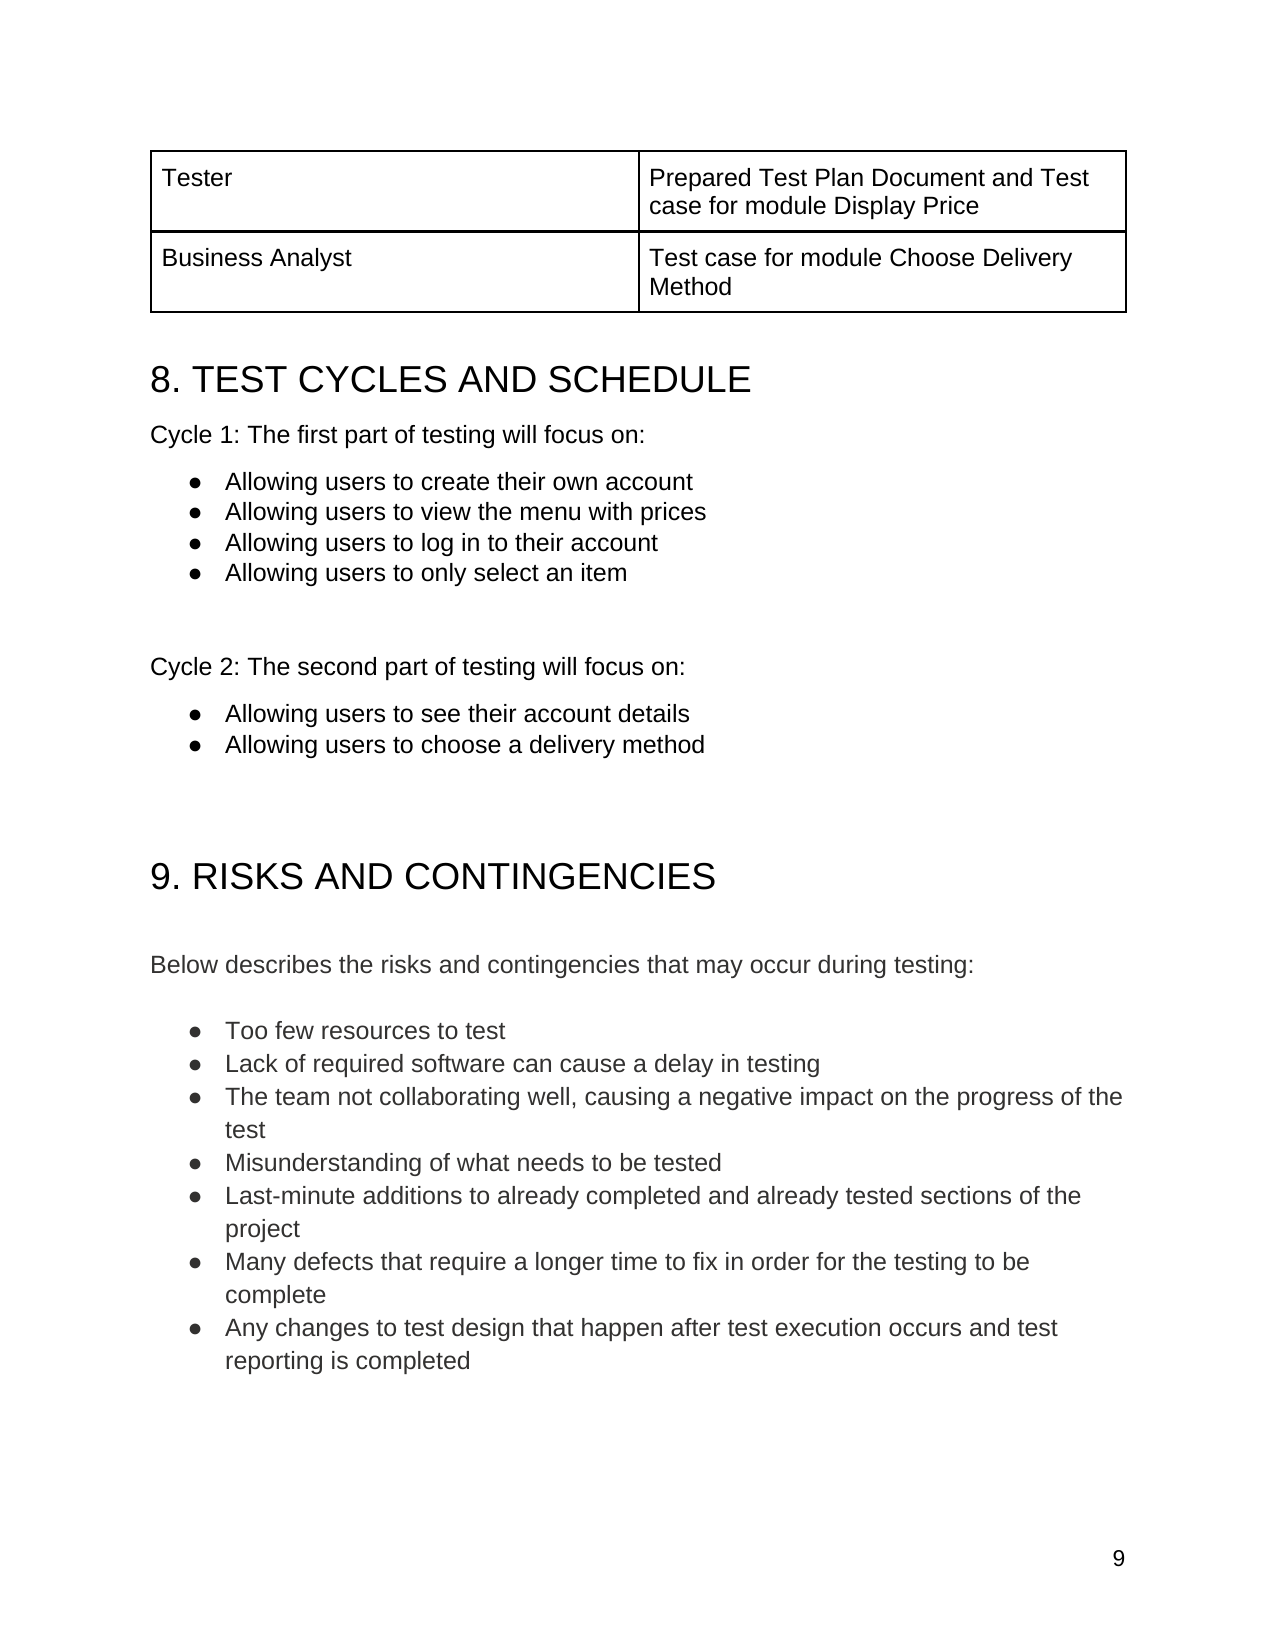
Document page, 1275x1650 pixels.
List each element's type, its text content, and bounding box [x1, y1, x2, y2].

list Any changes to test design that happen after test execution occurs and test reporting is completed [187, 1313, 1125, 1375]
list Allowing users to create their own account [187, 467, 1125, 496]
table_cell Prepared Test Plan Document and Test case for module Display Price [640, 152, 1125, 230]
list Misunderstanding of what needs to be tested [187, 1148, 1125, 1177]
text Below describes the risks and contingencies that may occur during testing: [150, 950, 1125, 978]
text Cycle 2: The second part of testing will focus on: [150, 652, 1125, 681]
list Allowing users to only select an item [187, 558, 1125, 587]
list Too few resources to test [187, 1016, 1125, 1044]
list Many defects that require a longer time to fix in order for the testing to be complete [187, 1247, 1125, 1309]
text Cycle 1: The first part of testing will focus on: [150, 420, 1125, 448]
list Last-minute additions to already completed and already tested sections of the project [187, 1181, 1125, 1243]
text 9. RISKS AND CONTINGENCIES [150, 854, 1125, 897]
text 8. TEST CYCLES AND SCHEDULE [150, 357, 1125, 401]
table_cell Business Analyst [152, 233, 638, 311]
table_cell Test case for module Choose Delivery Method [640, 233, 1125, 311]
list The team not collaborating well, causing a negative impact on the progress of the test [187, 1082, 1125, 1143]
list Allowing users to choose a delivery method [187, 730, 1125, 758]
list Lack of required software can cause a delay in testing [187, 1049, 1125, 1077]
table_cell Tester [152, 152, 638, 230]
list Allowing users to see their account details [187, 699, 1125, 728]
list Allowing users to view the menu with prices [187, 497, 1125, 526]
list Allowing users to log in to their account [187, 528, 1125, 556]
